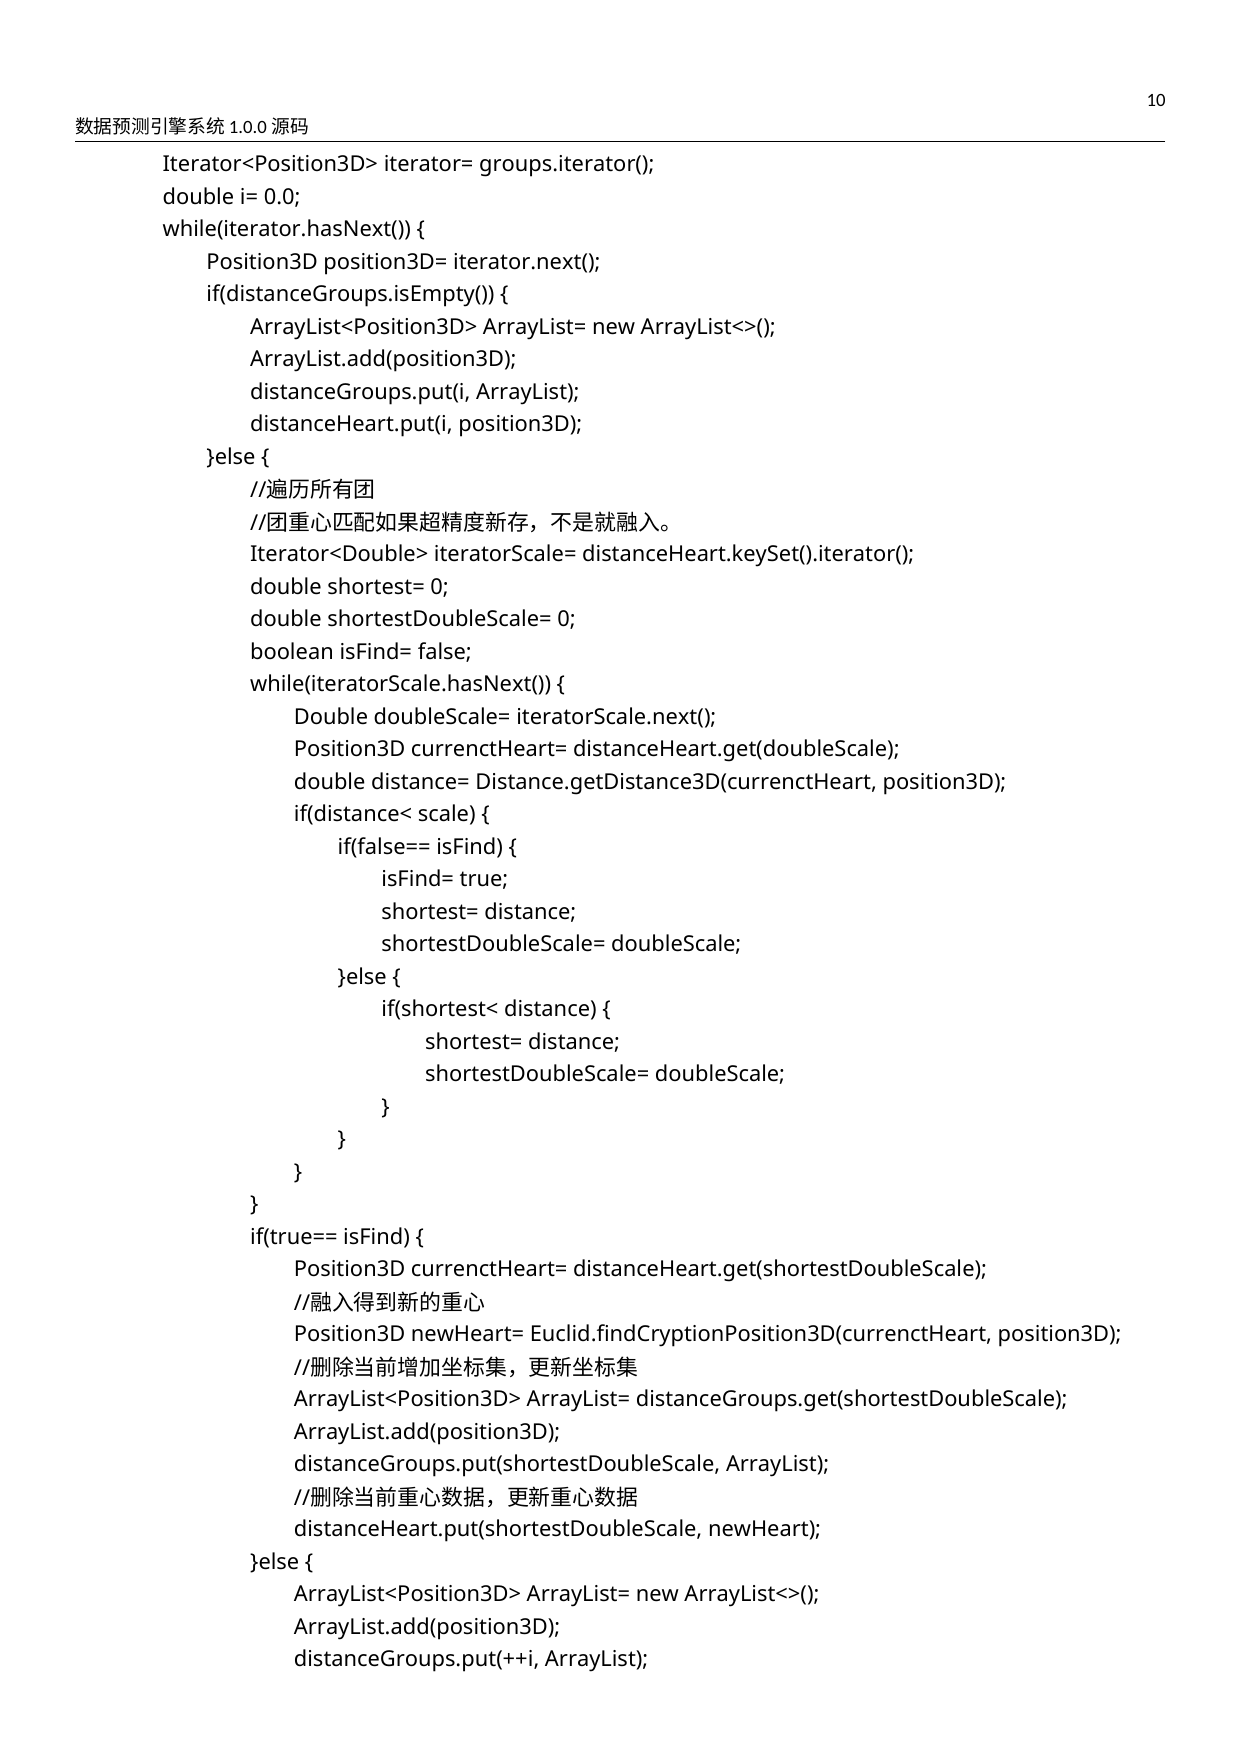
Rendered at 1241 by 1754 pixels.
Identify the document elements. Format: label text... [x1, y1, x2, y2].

text while(iterator.hasNext()) { [75, 212, 1165, 244]
text //删除当前重心数据，更新重心数据 [75, 1479, 1165, 1512]
text ArrayList<Position3D> ArrayList= distanceGroups.get(shortestDoubleScale); [75, 1382, 1165, 1414]
text double i= 0.0; [75, 179, 1165, 212]
text Iterator<Double> iteratorScale= distanceHeart.keySet().iterator(); [75, 537, 1165, 569]
text //删除当前增加坐标集，更新坐标集 [75, 1349, 1165, 1382]
text if(shortest< distance) { [75, 992, 1165, 1024]
text isFind= true; [75, 862, 1165, 894]
text }else { [75, 959, 1165, 992]
text shortest= distance; [75, 1024, 1165, 1057]
text double distance= Distance.getDistance3D(currenctHeart, position3D); [75, 764, 1165, 797]
text Position3D currenctHeart= distanceHeart.get(doubleScale); [75, 732, 1165, 764]
text distanceHeart.put(shortestDoubleScale, newHeart); [75, 1512, 1165, 1544]
text //融入得到新的重心 [75, 1284, 1165, 1317]
text }else { [75, 439, 1165, 472]
text ArrayList<Position3D> ArrayList= new ArrayList<>(); [75, 309, 1165, 342]
text //遍历所有团 [75, 472, 1165, 504]
text if(true== isFind) { [75, 1219, 1165, 1252]
text distanceGroups.put(shortestDoubleScale, ArrayList); [75, 1447, 1165, 1479]
text shortestDoubleScale= doubleScale; [75, 1057, 1165, 1089]
text distanceGroups.put(++i, ArrayList); [75, 1642, 1165, 1674]
text double shortestDoubleScale= 0; [75, 602, 1165, 634]
text //团重心匹配如果超精度新存，不是就融入。 [75, 504, 1165, 537]
text if(distanceGroups.isEmpty()) { [75, 277, 1165, 309]
text Position3D position3D= iterator.next(); [75, 244, 1165, 277]
text } [75, 1122, 1165, 1154]
text ArrayList.add(position3D); [75, 342, 1165, 374]
text distanceHeart.put(i, position3D); [75, 407, 1165, 439]
text Iterator<Position3D> iterator= groups.iterator(); [75, 147, 1165, 179]
text shortestDoubleScale= doubleScale; [75, 927, 1165, 959]
text shortest= distance; [75, 894, 1165, 927]
text while(iteratorScale.hasNext()) { [75, 667, 1165, 699]
text distanceGroups.put(i, ArrayList); [75, 374, 1165, 407]
text boolean isFind= false; [75, 634, 1165, 667]
text Position3D newHeart= Euclid.findCryptionPosition3D(currenctHeart, position3D); [75, 1317, 1165, 1349]
text } [75, 1154, 1165, 1187]
text Position3D currenctHeart= distanceHeart.get(shortestDoubleScale); [75, 1252, 1165, 1284]
text ArrayList.add(position3D); [75, 1609, 1165, 1642]
text } [75, 1187, 1165, 1219]
text ArrayList.add(position3D); [75, 1414, 1165, 1447]
text double shortest= 0; [75, 569, 1165, 602]
text if(distance< scale) { [75, 797, 1165, 829]
text ArrayList<Position3D> ArrayList= new ArrayList<>(); [75, 1577, 1165, 1609]
text if(false== isFind) { [75, 829, 1165, 862]
text } [75, 1089, 1165, 1122]
text Double doubleScale= iteratorScale.next(); [75, 699, 1165, 732]
text }else { [75, 1544, 1165, 1577]
